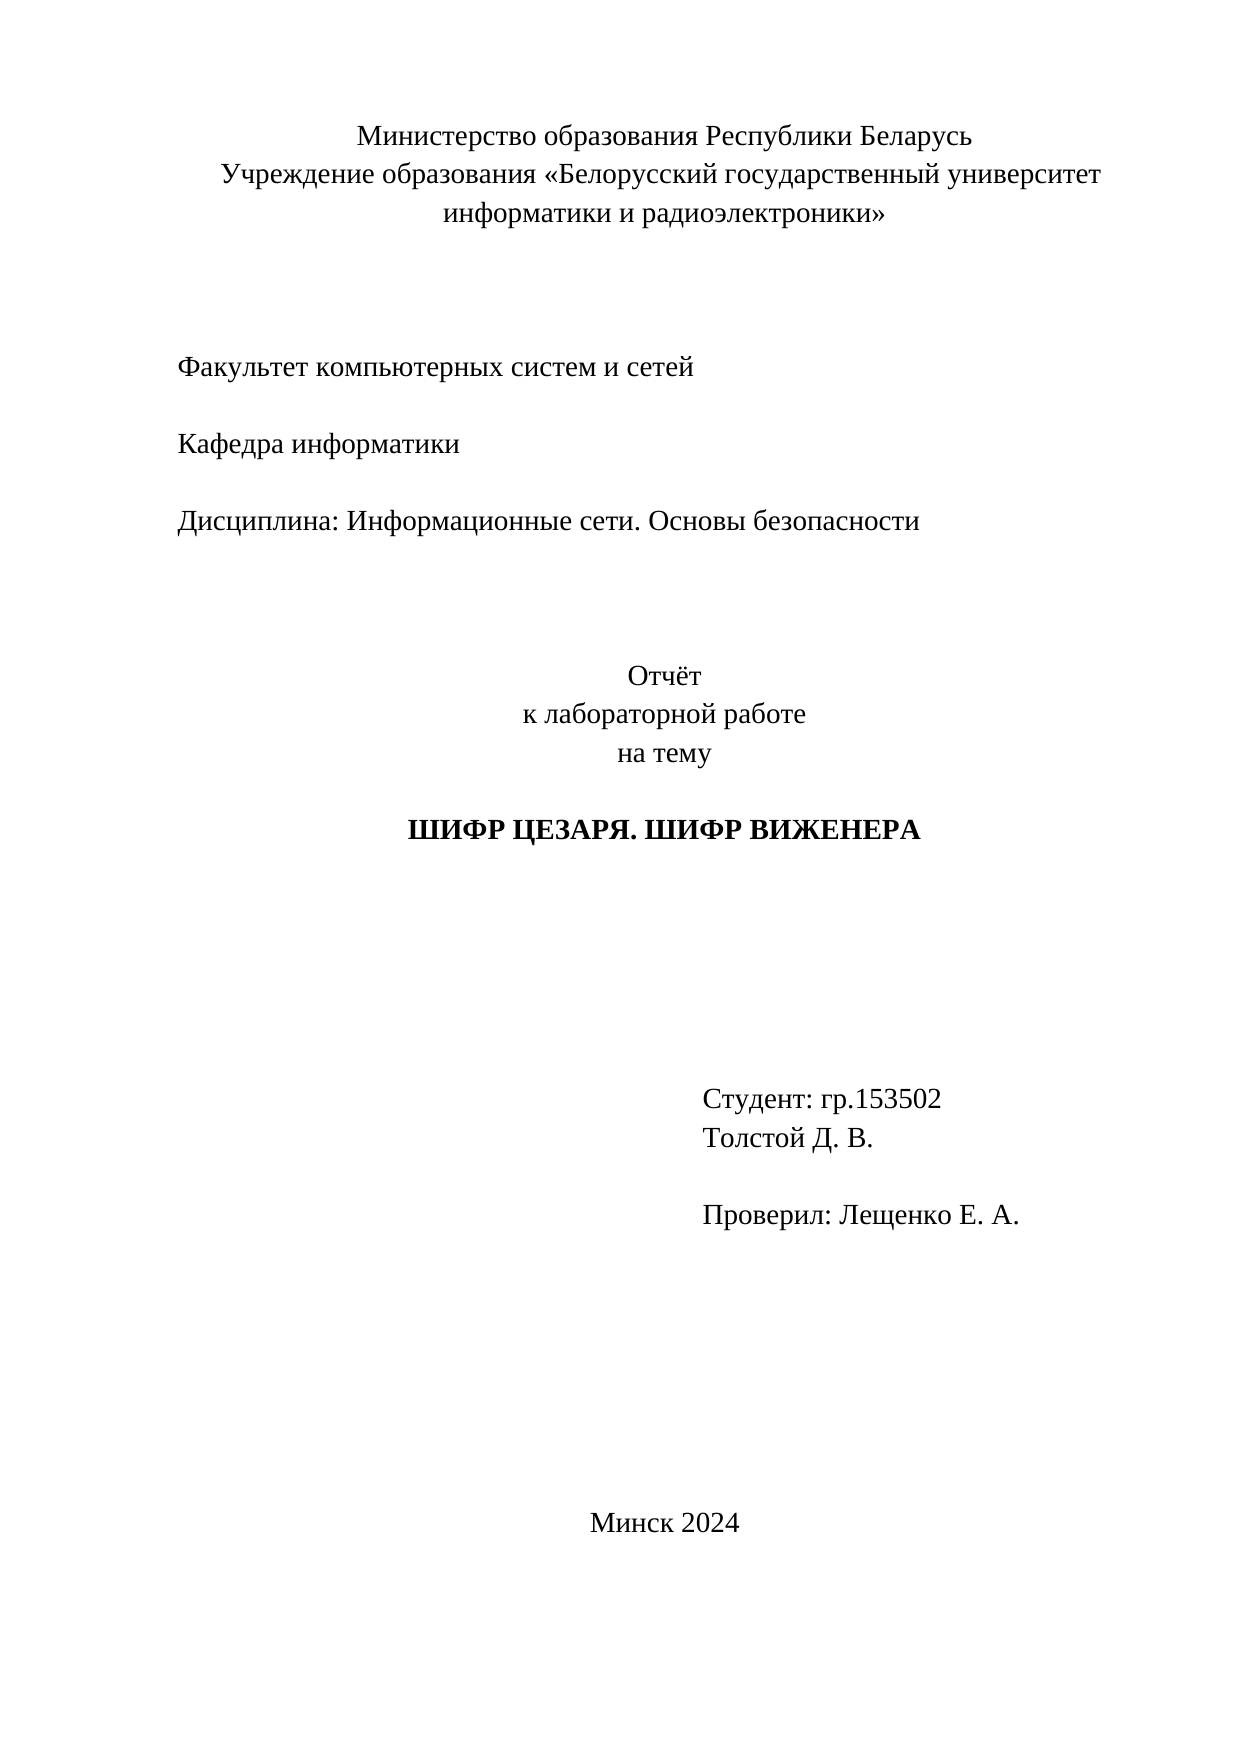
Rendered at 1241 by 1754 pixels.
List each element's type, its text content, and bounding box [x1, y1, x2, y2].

text Дисциплина: Информационные сети. Основы безопасности [177, 503, 1152, 537]
text Студент: гр.153502 [627, 1082, 1152, 1115]
text Кафедра информатики [177, 426, 1152, 460]
text Толстой Д. В. [627, 1120, 1152, 1154]
text Отчёт [177, 658, 1152, 691]
text Минск 2024 [177, 1506, 1152, 1539]
text Проверил: Лещенко Е. А. [702, 1197, 1152, 1231]
text к лабораторной работе [177, 696, 1152, 730]
text Министерство образования Республики Беларусь [177, 118, 1152, 152]
text Факультет компьютерных систем и сетей [177, 349, 1152, 383]
text на тему [177, 735, 1152, 768]
text Учреждение образования «Белорусский государственный университет информатики и радиоэлектроники» [177, 157, 1152, 229]
text ШИФР ЦЕЗАРЯ. ШИФР ВИЖЕНЕРА [177, 812, 1152, 845]
